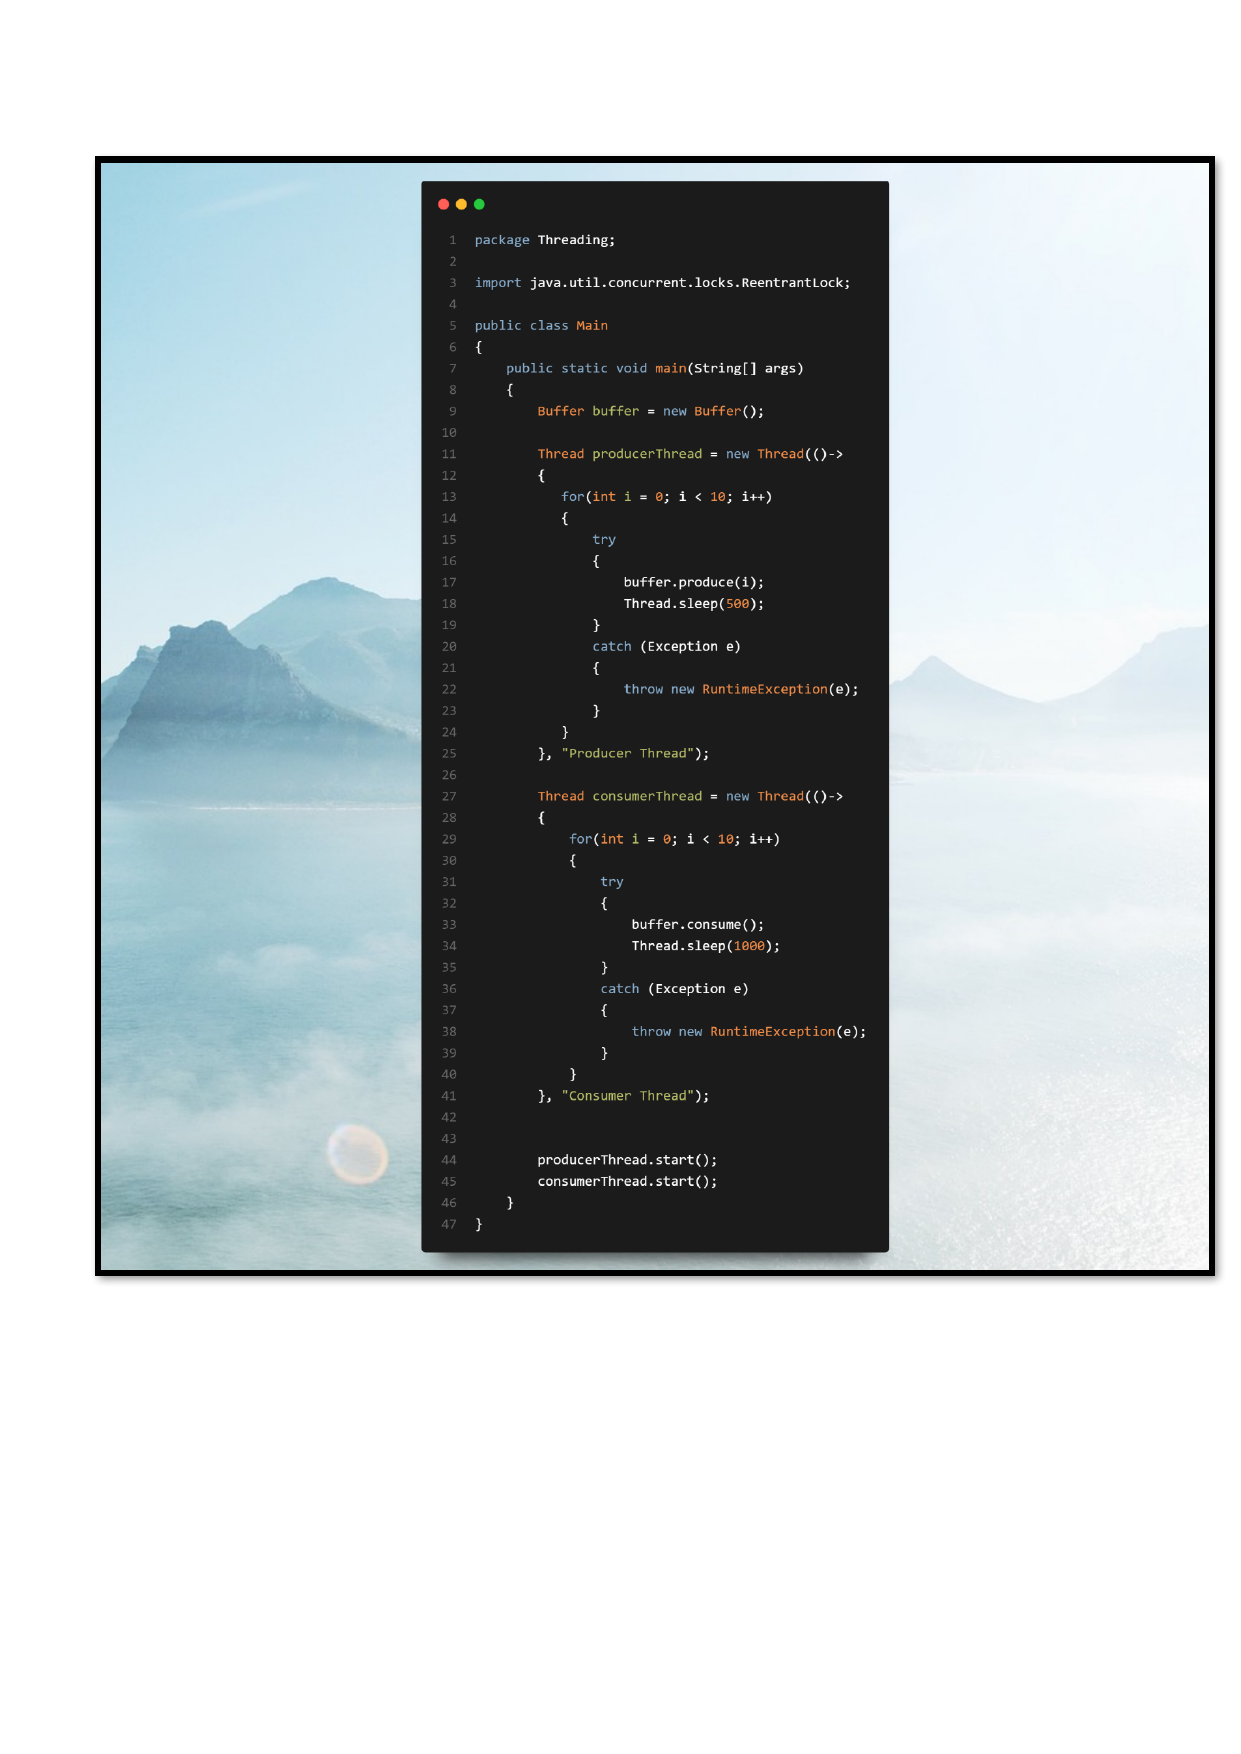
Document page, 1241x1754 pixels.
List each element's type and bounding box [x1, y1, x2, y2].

picture [101, 163, 1209, 1270]
